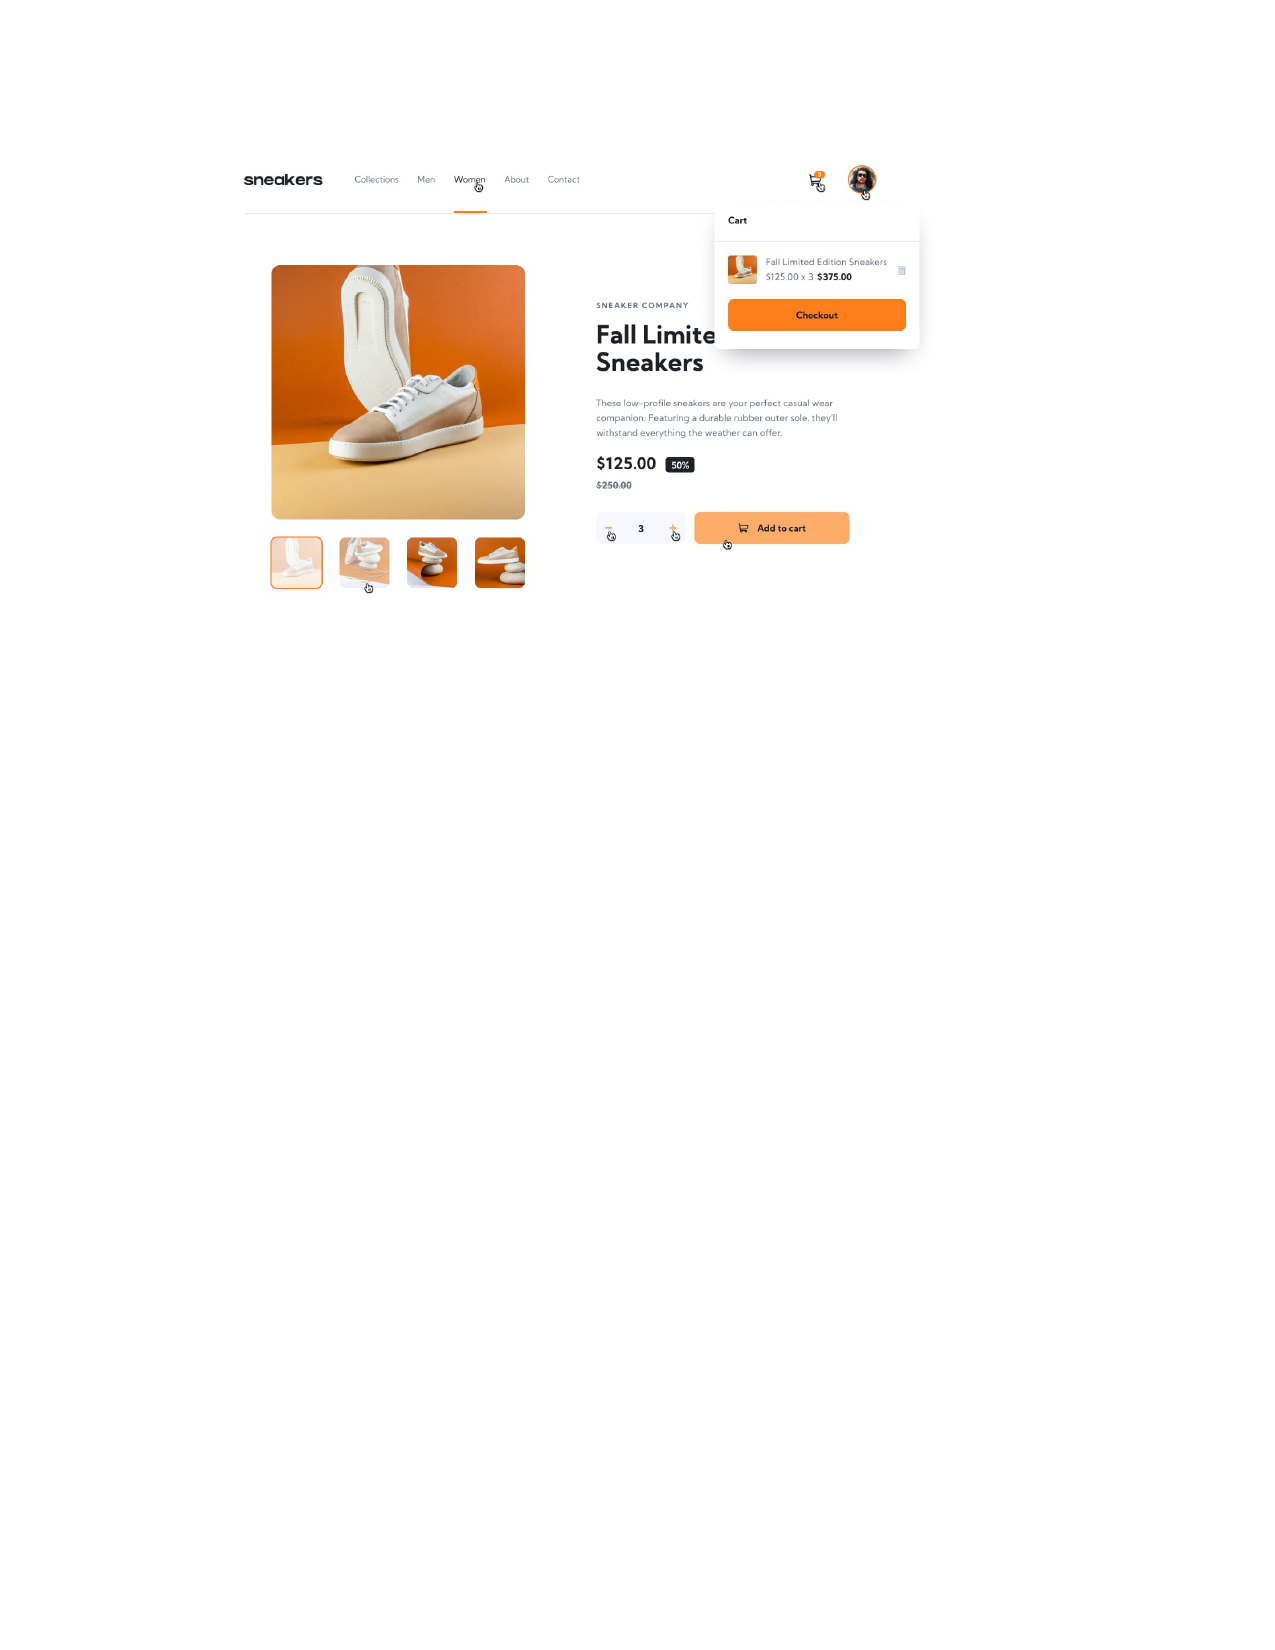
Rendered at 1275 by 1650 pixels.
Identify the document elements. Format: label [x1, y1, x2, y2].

picture [150, 150, 970, 663]
